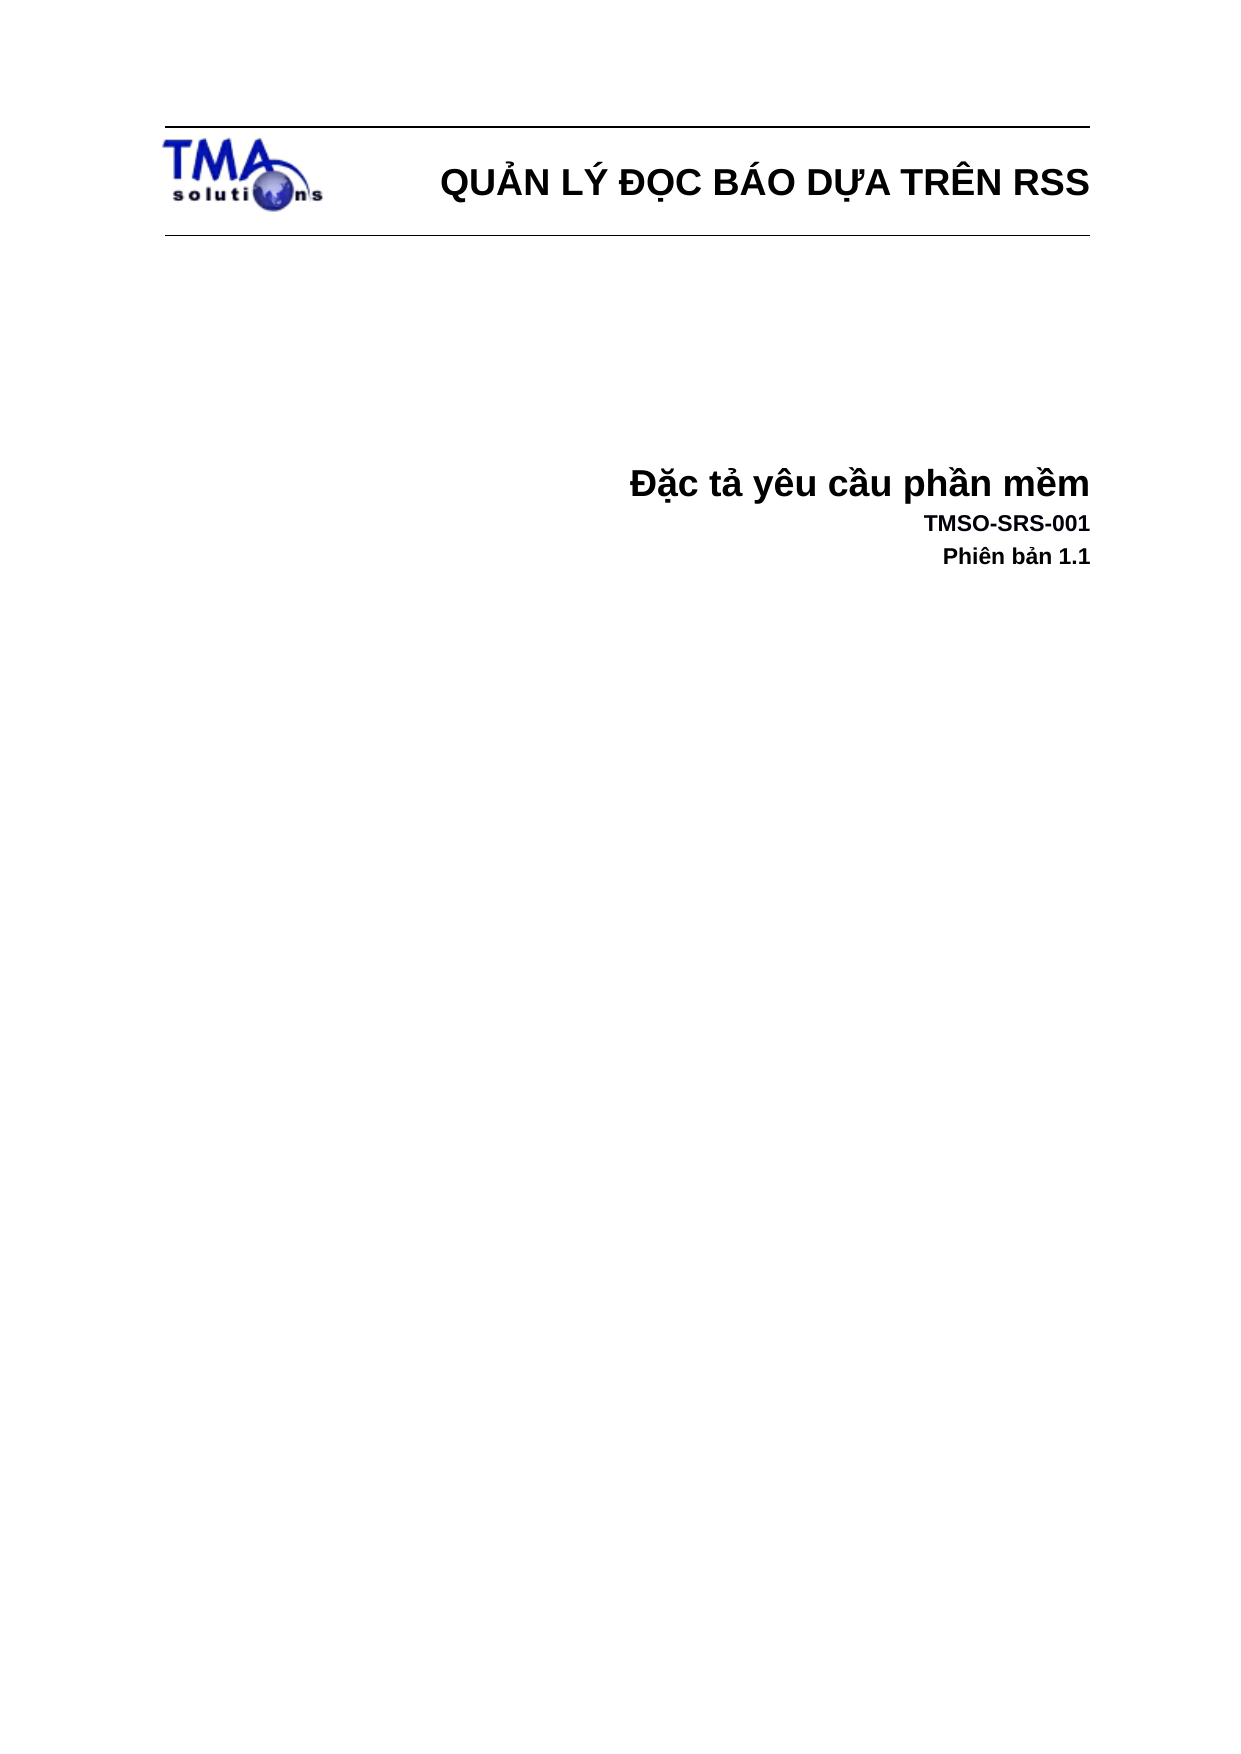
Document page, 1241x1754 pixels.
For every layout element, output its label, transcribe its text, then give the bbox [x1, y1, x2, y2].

picture [150, 126, 335, 218]
title Đặc tả yêu cầu phần mềm [165, 461, 1090, 504]
text TMSO-SRS-001 [150, 510, 1090, 537]
title Phiên bản 1.1 [165, 543, 1090, 569]
